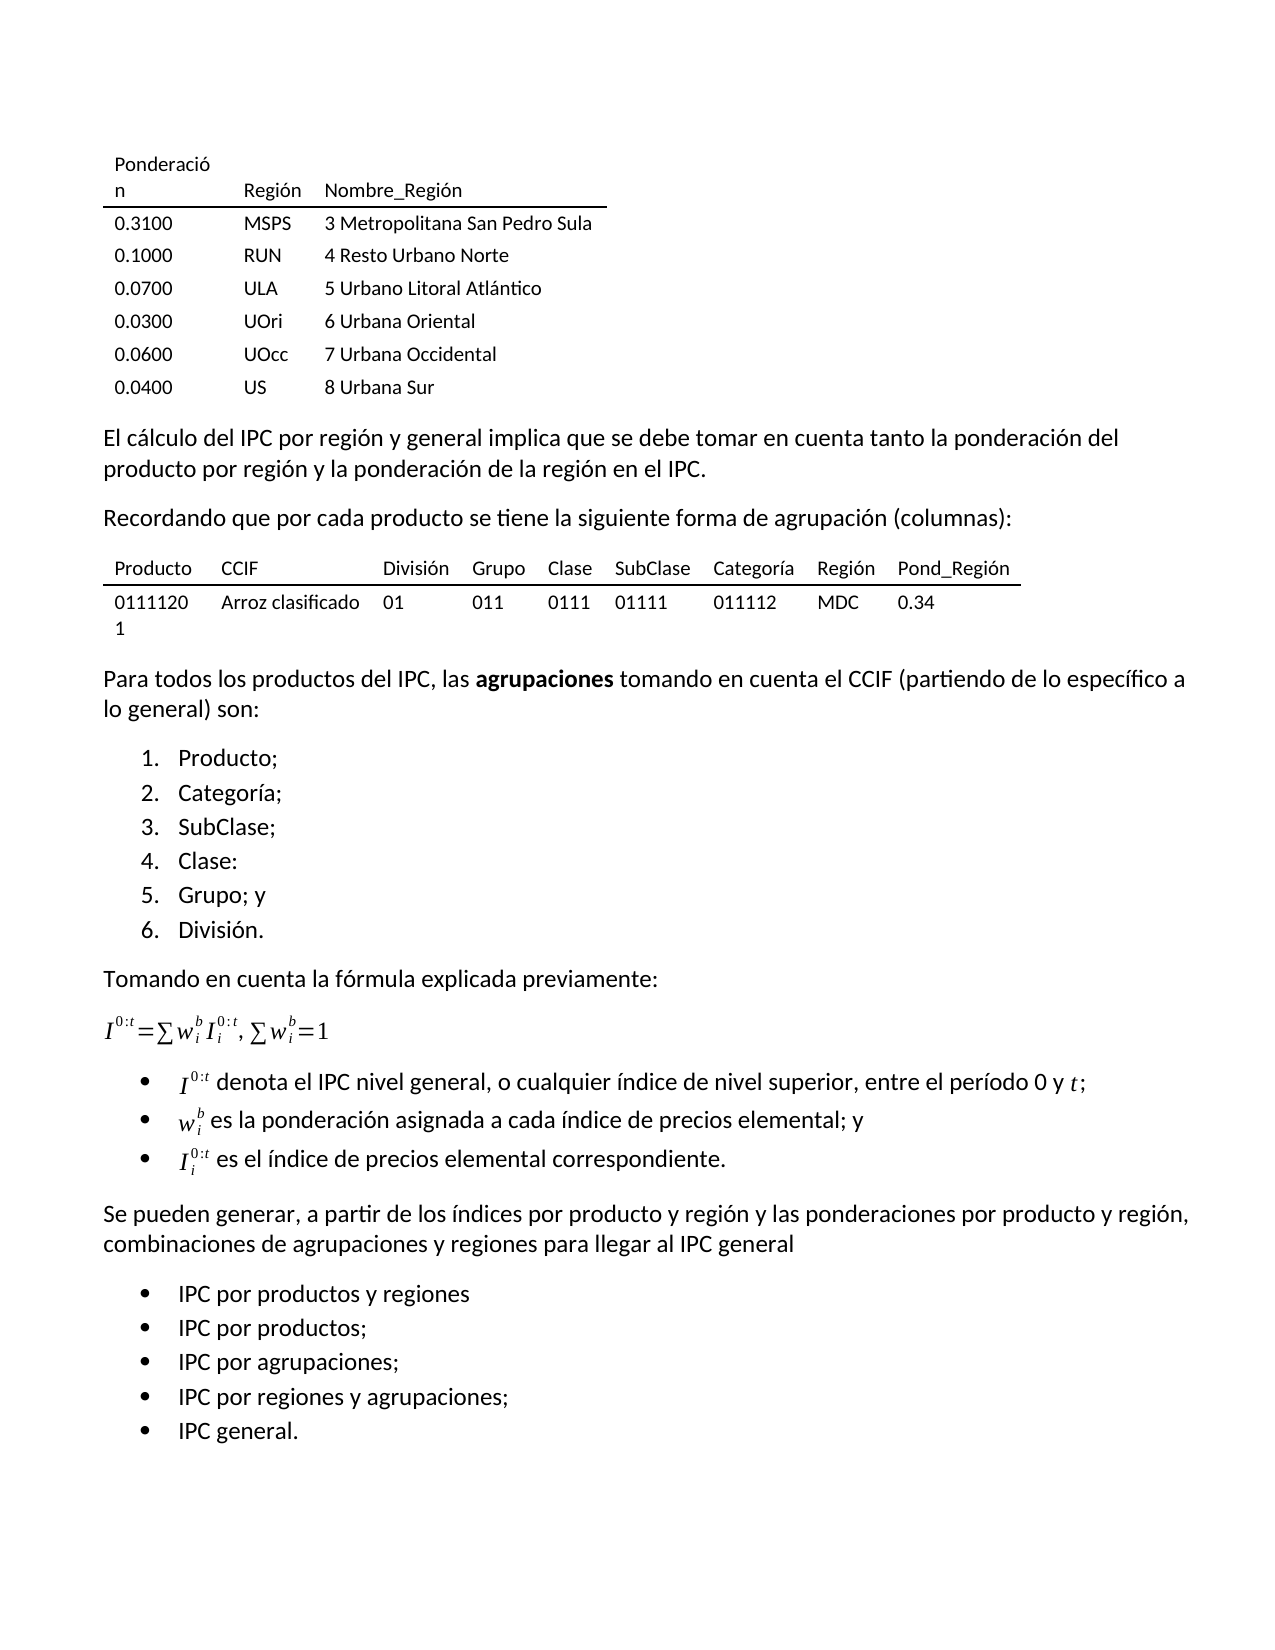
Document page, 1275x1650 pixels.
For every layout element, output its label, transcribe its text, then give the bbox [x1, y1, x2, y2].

list denota el IPC nivel general, o cualquier índice de nivel superior, entre el período 0 y ; [141, 1066, 1200, 1100]
table_header Nombre_Región [313, 148, 607, 206]
table_header Ponderación [103, 148, 232, 206]
list División. [141, 914, 1200, 944]
table_header Región [806, 551, 886, 584]
list IPC por regiones y agrupaciones; [141, 1381, 1200, 1411]
table_cell 8 Urbana Sur [313, 371, 607, 403]
table_cell 01 [372, 586, 461, 644]
table_cell 01111201 [103, 586, 210, 644]
list es la ponderación asignada a cada índice de precios elemental; y [141, 1104, 1200, 1140]
table_cell RUN [232, 239, 313, 272]
table_cell 011 [461, 586, 537, 644]
text El cálculo del IPC por región y general implica que se debe tomar en cuenta tanto la ponderación del producto por región y la ponderación de la región en el IPC. [103, 422, 1200, 483]
table_cell 0.0700 [103, 272, 232, 305]
table_cell 011112 [702, 586, 806, 644]
table_cell MSPS [232, 208, 313, 239]
table_cell 0.34 [886, 586, 1021, 644]
list IPC general. [141, 1415, 1200, 1445]
list Grupo; y [141, 880, 1200, 910]
table_cell US [232, 371, 313, 403]
table_cell Arroz clasificado [210, 586, 372, 644]
table_header Clase [537, 551, 603, 584]
list IPC por agrupaciones; [141, 1346, 1200, 1377]
table_cell UOri [232, 305, 313, 338]
table_cell 01111 [604, 586, 702, 644]
list Clase: [141, 845, 1200, 876]
list IPC por productos; [141, 1312, 1200, 1343]
text , [103, 1012, 1200, 1047]
text Recordando que por cada producto se tiene la siguiente forma de agrupación (columnas): [103, 502, 1200, 532]
table_cell 0.3100 [103, 208, 232, 239]
table_cell 0.1000 [103, 239, 232, 272]
table_header División [372, 551, 461, 584]
table_cell 4 Resto Urbano Norte [313, 239, 607, 272]
table_header Región [232, 148, 313, 206]
table_cell 0.0600 [103, 338, 232, 371]
table_cell 3 Metropolitana San Pedro Sula [313, 208, 607, 239]
table_cell 0111 [537, 586, 603, 644]
table_cell 6 Urbana Oriental [313, 305, 607, 338]
table_cell MDC [806, 586, 886, 644]
table_cell 0.0300 [103, 305, 232, 338]
text Se pueden generar, a partir de los índices por producto y región y las ponderaciones por producto y región, combinaciones de agrupaciones y regiones para llegar al IPC general [103, 1198, 1200, 1259]
table_cell 5 Urbano Litoral Atlántico [313, 272, 607, 305]
table_cell 7 Urbana Occidental [313, 338, 607, 371]
list SubClase; [141, 811, 1200, 842]
list es el índice de precios elemental correspondiente. [141, 1143, 1200, 1179]
table_header CCIF [210, 551, 372, 584]
table_header Pond_Región [886, 551, 1021, 584]
list Categoría; [141, 777, 1200, 807]
table_header SubClase [604, 551, 702, 584]
table_header Producto [103, 551, 210, 584]
text Tomando en cuenta la fórmula explicada previamente: [103, 963, 1200, 994]
table_header Grupo [461, 551, 537, 584]
table_cell UOcc [232, 338, 313, 371]
text Para todos los productos del IPC, las agrupaciones tomando en cuenta el CCIF (partiendo de lo específico a lo general) son: [103, 663, 1200, 724]
list IPC por productos y regiones [141, 1278, 1200, 1308]
table_header Categoría [702, 551, 806, 584]
table_cell 0.0400 [103, 371, 232, 403]
list Producto; [141, 743, 1200, 773]
table_cell ULA [232, 272, 313, 305]
